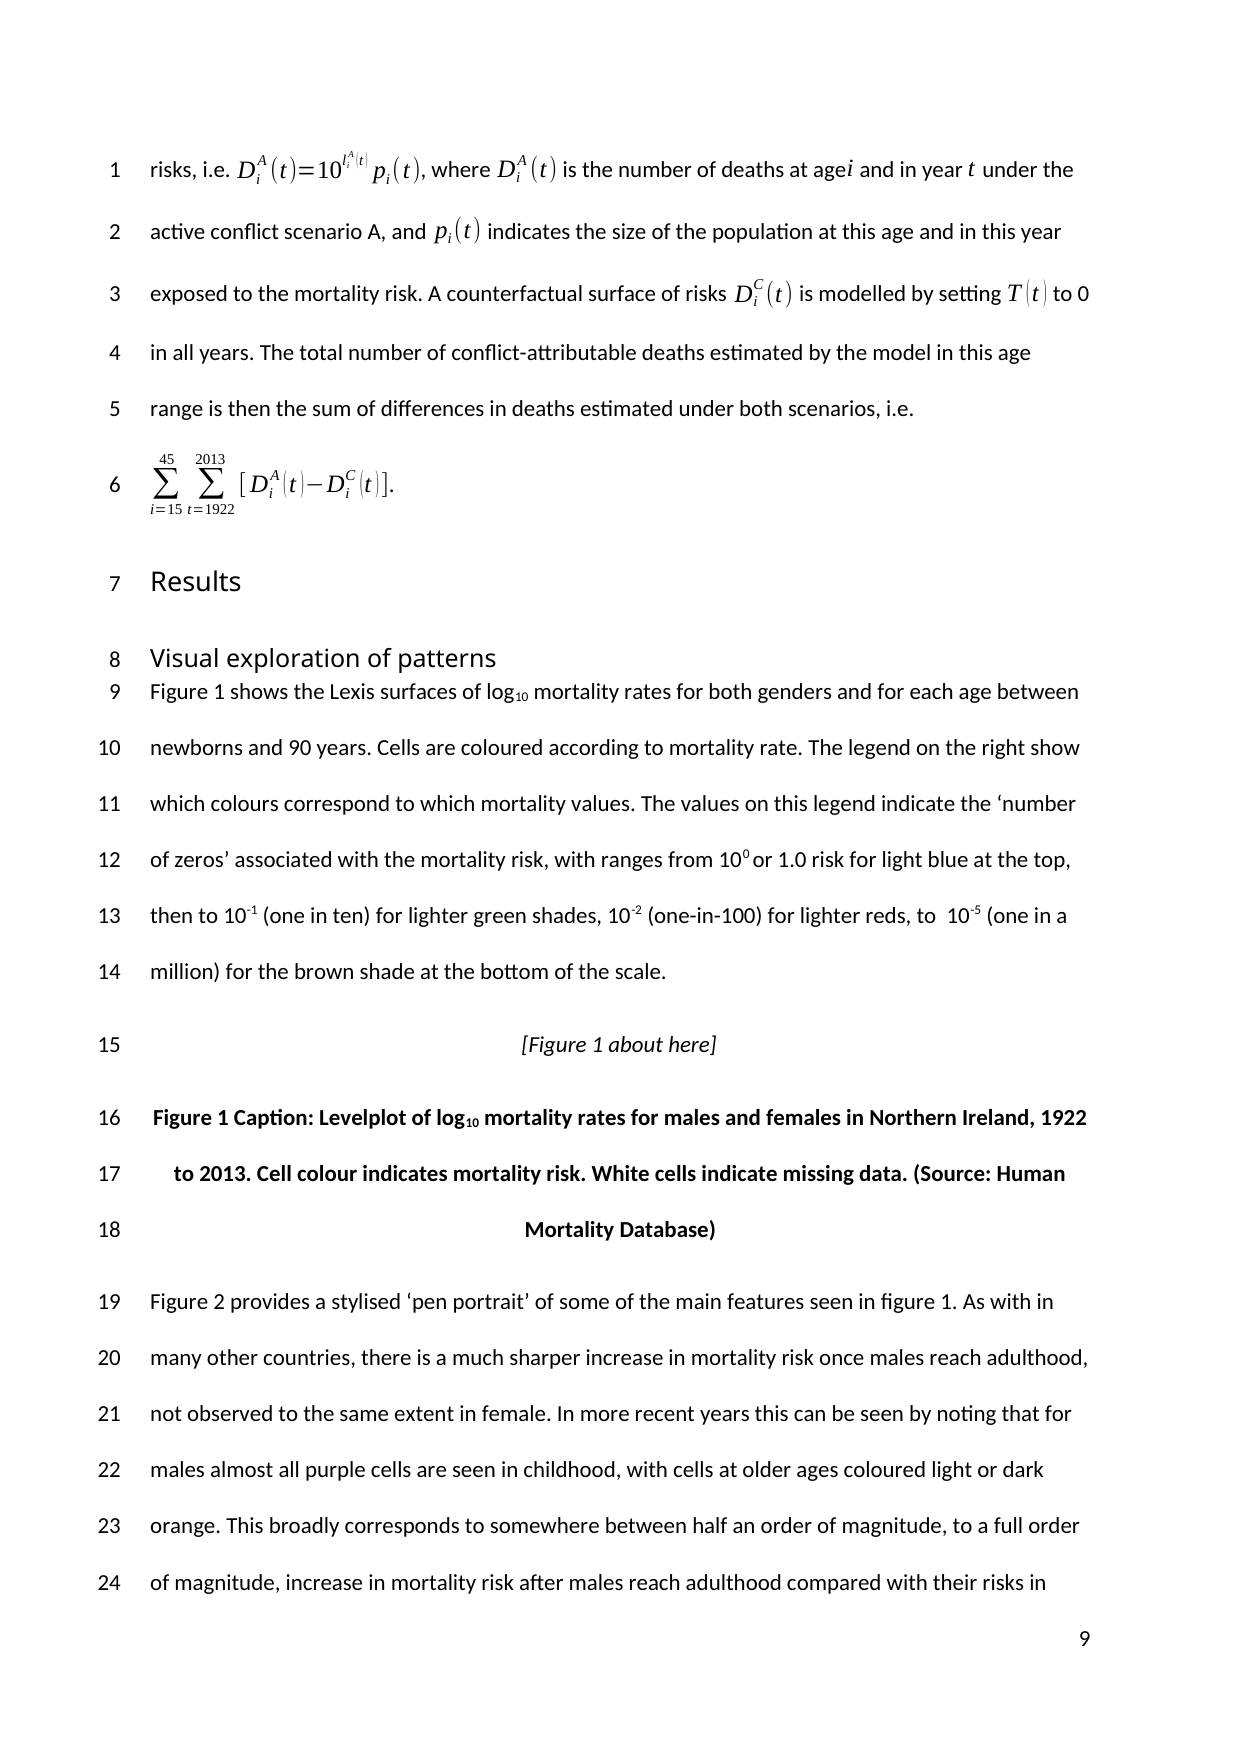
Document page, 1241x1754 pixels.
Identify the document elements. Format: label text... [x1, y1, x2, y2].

text [Figure 1 about here] [150, 1030, 1090, 1058]
text Figure 1 Caption: Levelplot of log10 mortality rates for males and females in Northern Ireland, 1922 to 2013. Cell colour indicates mortality risk. White cells indicate missing data. (Source: Human Mortality Database) [150, 1103, 1090, 1243]
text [150, 1287, 1090, 1596]
text Figure 1 shows the Lexis surfaces of log10 mortality rates for both genders and for each age between newborns and 90 years. Cells are coloured according to mortality rate. The legend on the right show which colours correspond to which mortality values. The values on this legend indicate the ‘number of zeros’ associated with the mortality risk, with ranges from 100 or 1.0 risk for light blue at the top, then to 10-1 (one in ten) for lighter green shades, 10-2 (one-in-100) for lighter reds, to 10-5 (one in a million) for the brown shade at the bottom of the scale. [150, 677, 1090, 985]
subtitle Results [150, 562, 1090, 599]
subtitle Visual exploration of patterns [150, 640, 1090, 674]
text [150, 150, 1090, 518]
